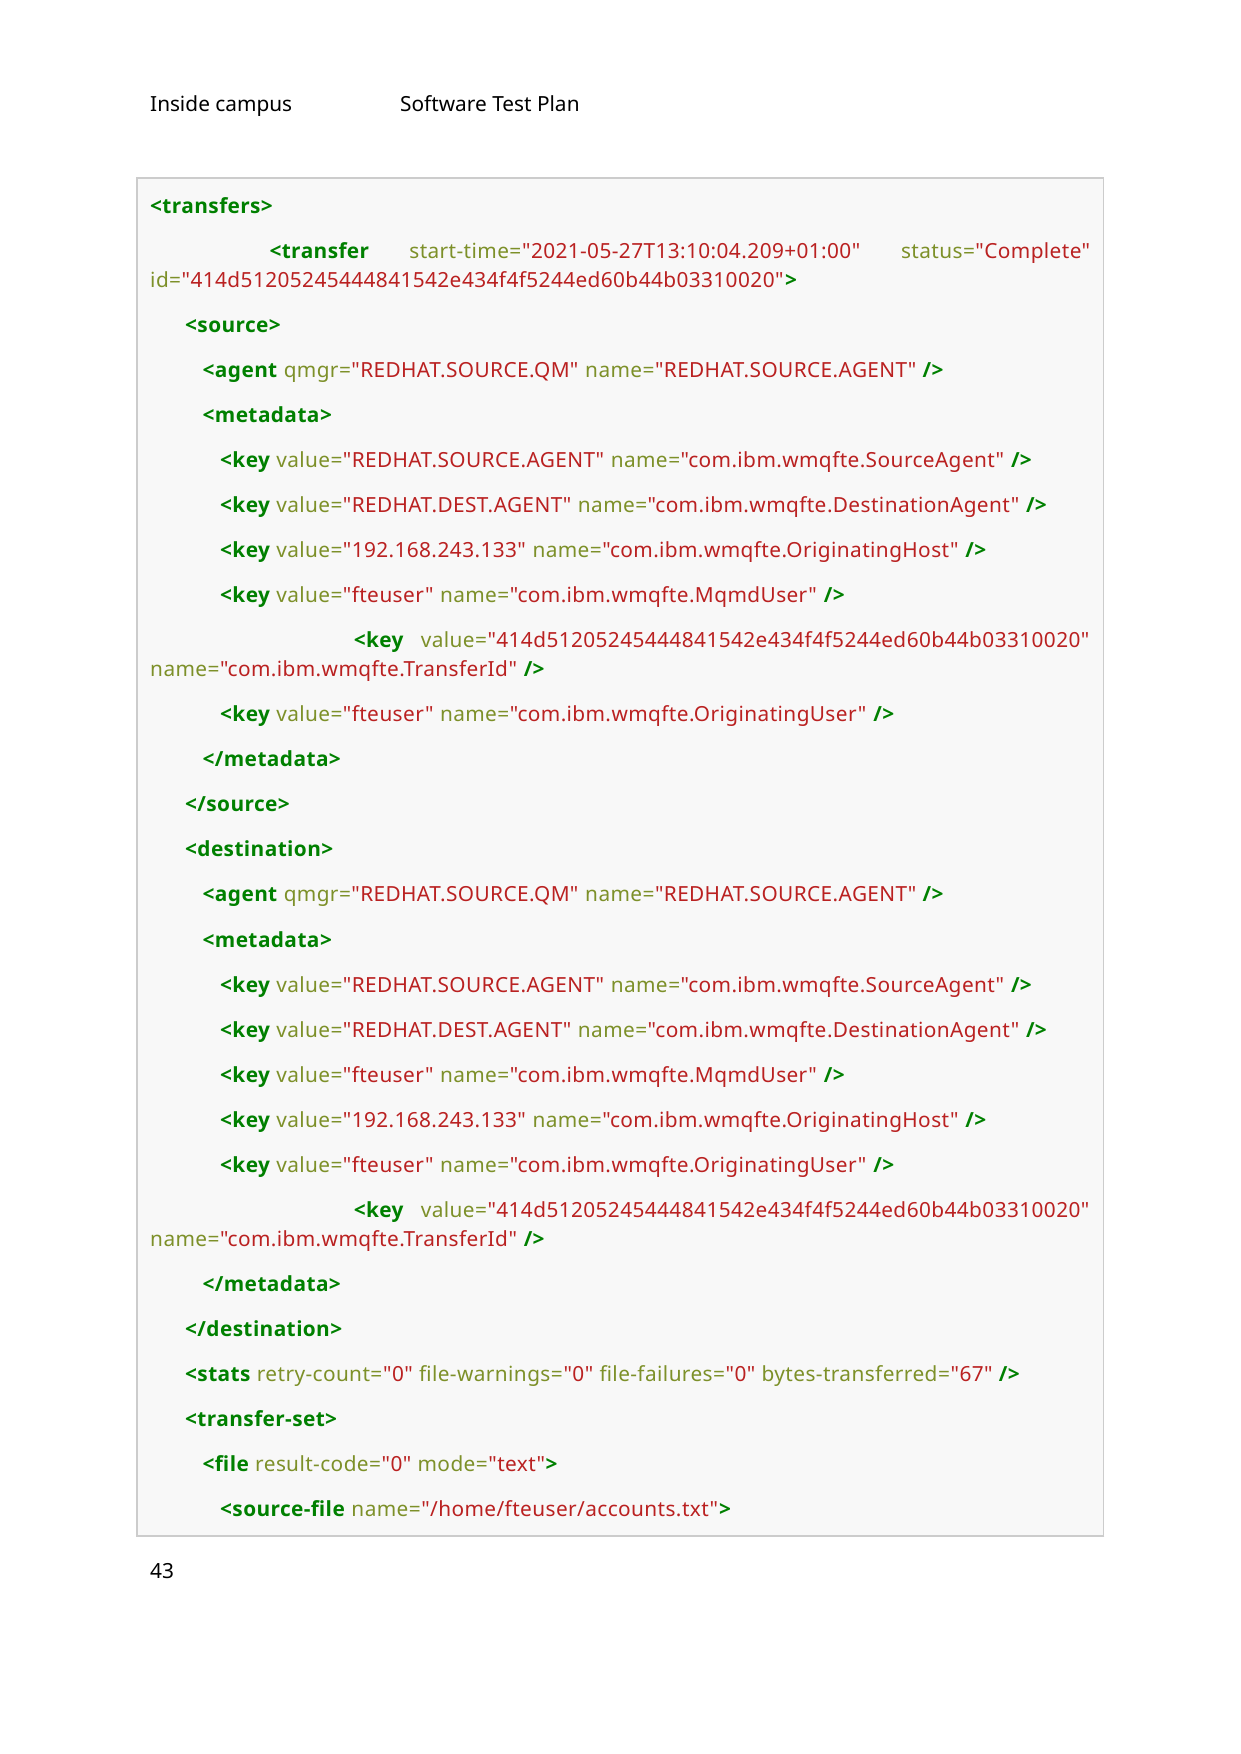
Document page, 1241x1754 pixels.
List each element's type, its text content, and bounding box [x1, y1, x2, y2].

text </destination> [138, 1300, 1103, 1342]
text <metadata> [138, 386, 1103, 428]
text <agent qmgr="REDHAT.SOURCE.QM" name="REDHAT.SOURCE.AGENT" /> [138, 341, 1103, 383]
text <key value="fteuser" name="com.ibm.wmqfte.OriginatingUser" /> [138, 685, 1103, 728]
text <key value="REDHAT.DEST.AGENT" name="com.ibm.wmqfte.DestinationAgent" /> [138, 1001, 1103, 1043]
text <key value="fteuser" name="com.ibm.wmqfte.OriginatingUser" /> [138, 1136, 1103, 1179]
text <key value="REDHAT.SOURCE.AGENT" name="com.ibm.wmqfte.SourceAgent" /> [138, 431, 1103, 474]
text <key value="fteuser" name="com.ibm.wmqfte.MqmdUser" /> [138, 1046, 1103, 1088]
text <stats retry-count="0" file-warnings="0" file-failures="0" bytes-transferred="67" /> [138, 1345, 1103, 1387]
text <metadata> [138, 911, 1103, 953]
text <key value="REDHAT.SOURCE.AGENT" name="com.ibm.wmqfte.SourceAgent" /> [138, 956, 1103, 998]
text </source> [138, 775, 1103, 818]
text <agent qmgr="REDHAT.SOURCE.QM" name="REDHAT.SOURCE.AGENT" /> [138, 866, 1103, 908]
text <key value="REDHAT.DEST.AGENT" name="com.ibm.wmqfte.DestinationAgent" /> [138, 476, 1103, 519]
text <source-file name="/home/fteuser/accounts.txt"> [138, 1480, 1103, 1535]
text </metadata> [138, 1255, 1103, 1297]
text <file result-code="0" mode="text"> [138, 1435, 1103, 1478]
text <key value="414d51205245444841542e434f4f5244ed60b44b03310020" name="com.ibm.wmqfte.TransferId" /> [138, 612, 1103, 682]
text <key value="414d51205245444841542e434f4f5244ed60b44b03310020" name="com.ibm.wmqfte.TransferId" /> [138, 1181, 1103, 1252]
text <transfer-set> [138, 1390, 1103, 1433]
text <destination> [138, 820, 1103, 863]
text <transfer start-time="2021-05-27T13:10:04.209+01:00" status="Complete" id="414d51205245444841542e434f4f5244ed60b44b03310020"> [138, 222, 1103, 293]
text </metadata> [138, 730, 1103, 773]
text <source> [138, 296, 1103, 338]
text <transfers> [138, 179, 1103, 220]
text <key value="192.168.243.133" name="com.ibm.wmqfte.OriginatingHost" /> [138, 1091, 1103, 1133]
text <key value="fteuser" name="com.ibm.wmqfte.MqmdUser" /> [138, 566, 1103, 609]
text <key value="192.168.243.133" name="com.ibm.wmqfte.OriginatingHost" /> [138, 521, 1103, 564]
